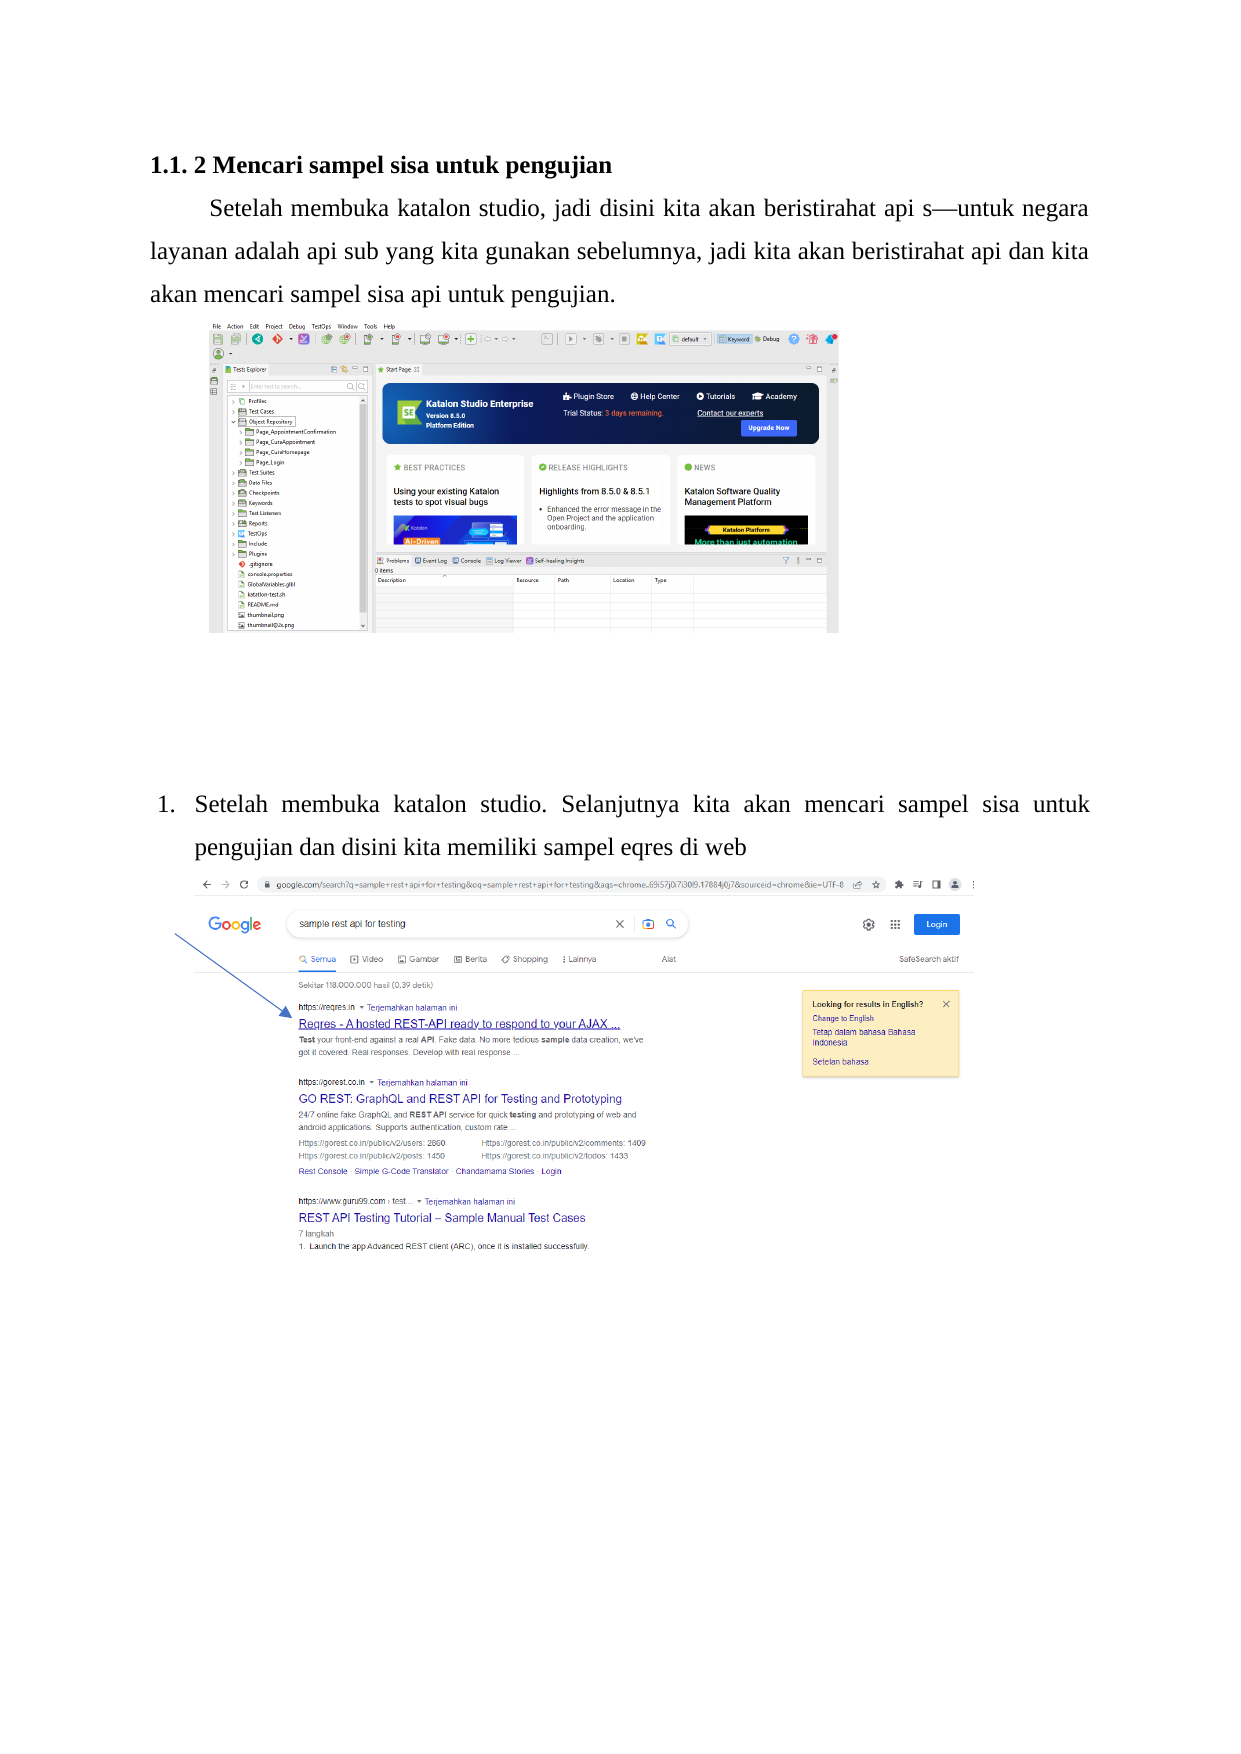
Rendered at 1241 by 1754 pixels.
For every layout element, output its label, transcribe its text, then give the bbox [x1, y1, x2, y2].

text Setelah membuka katalon studio, jadi disini kita akan beristirahat api s—untuk negara layanan adalah api sub yang kita gunakan sebelumnya, jadi kita akan beristirahat api dan kita akan mencari sampel sisa api untuk pengujian. [150, 193, 1090, 308]
picture [209, 322, 839, 633]
subtitle 2 Mencari sampel sisa untuk pengujian [150, 150, 1090, 179]
list Setelah membuka katalon studio. Selanjutnya kita akan mencari sampel sisa untuk pengujian dan disini kita memiliki sampel eqres di web [157, 789, 1090, 861]
picture [194, 875, 974, 1252]
